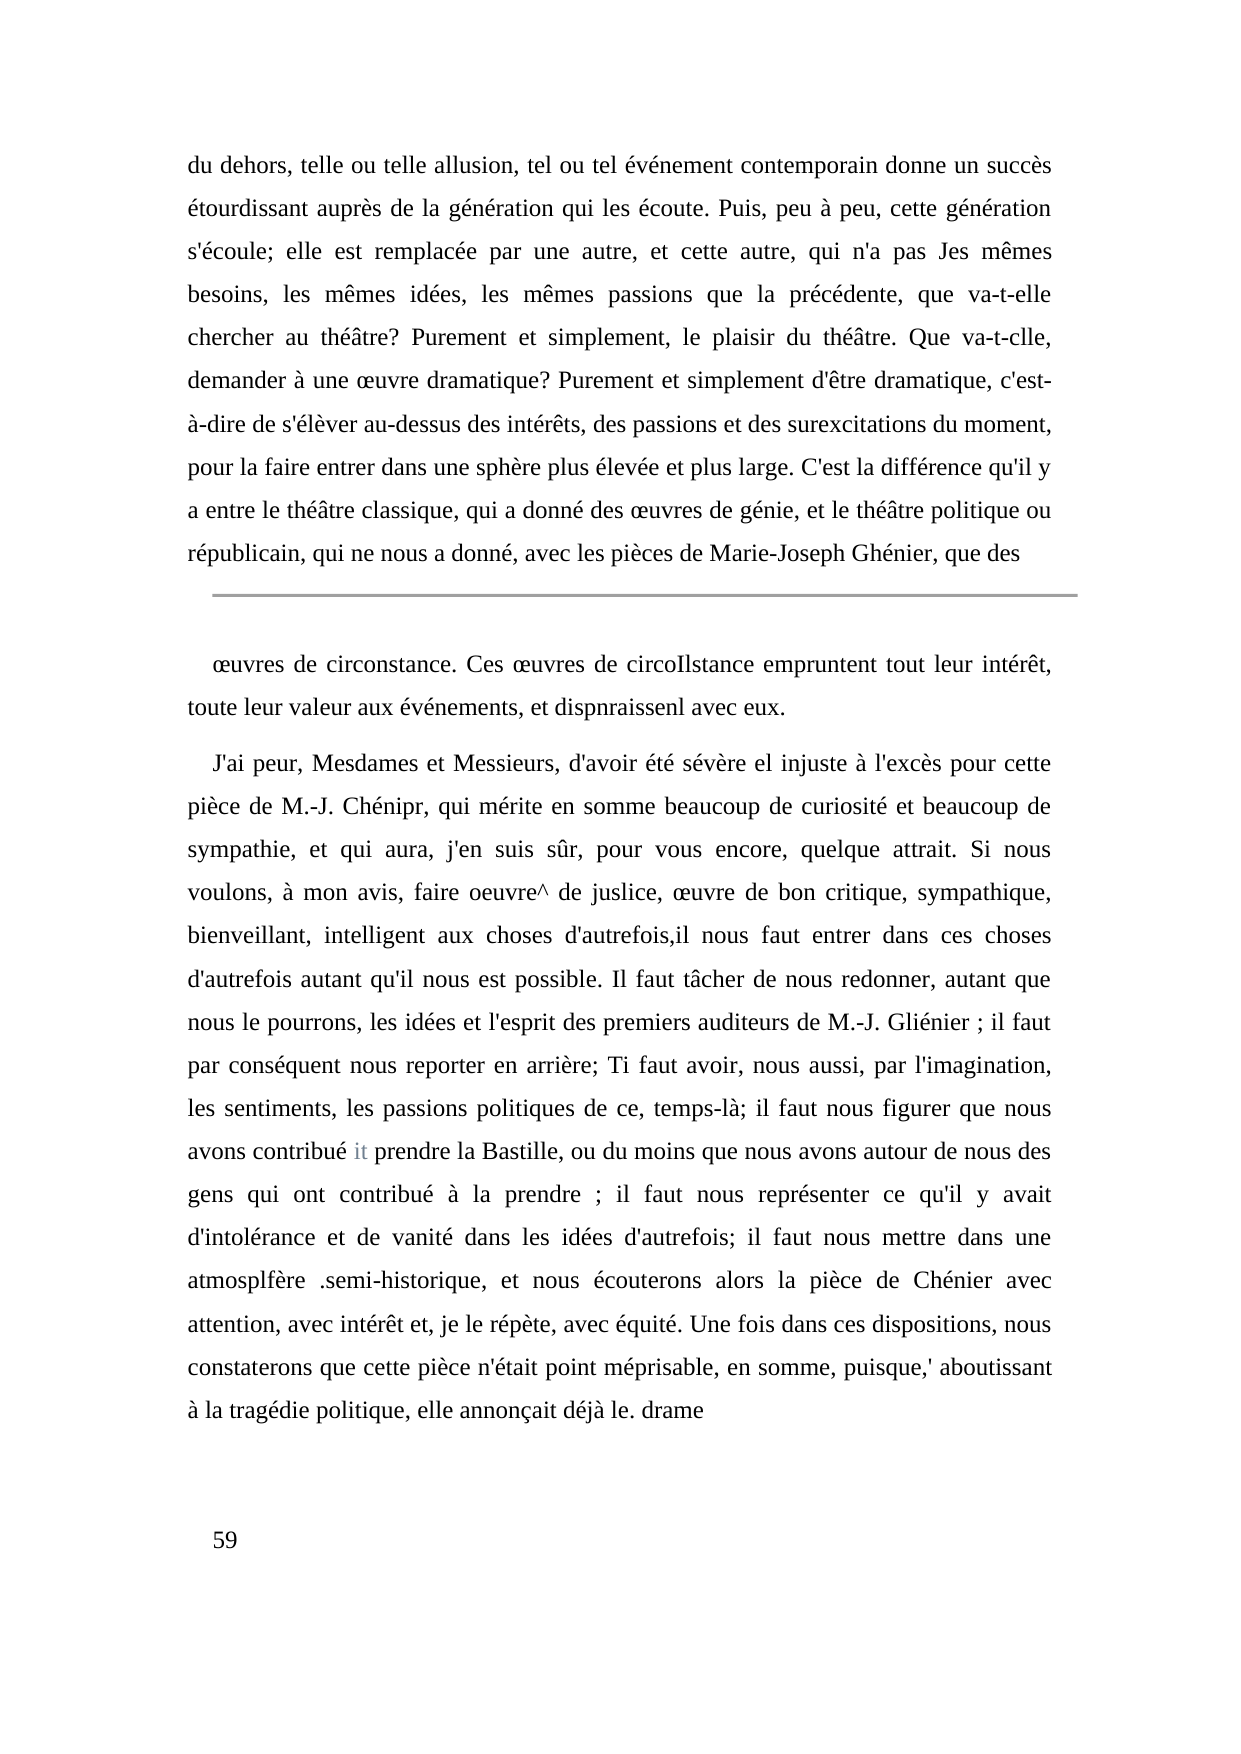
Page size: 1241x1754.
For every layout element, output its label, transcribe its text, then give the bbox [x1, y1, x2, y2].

text œuvres de circonstance. Ces œuvres de circoIlstance empruntent tout leur intérêt, toute leur valeur aux événements, et dispnraissenl avec eux. [187, 649, 1053, 721]
text J'ai peur, Mesdames et Messieurs, d'avoir été sévère el injuste à l'excès pour cette pièce de M.-J. Chénipr, qui mérite en somme beaucoup de curiosité et beaucoup de sympathie, et qui aura, j'en suis sûr, pour vous encore, quelque attrait. Si nous voulons, à mon avis, faire oeuvre^ de juslice, œuvre de bon critique, sympathique, bienveillant, intelligent aux choses d'autrefois,il nous faut entrer dans ces choses d'autrefois autant qu'il nous est possible. Il faut tâcher de nous redonner, autant que nous le pourrons, les idées et l'esprit des premiers auditeurs de M.-J. Gliénier ; il faut par conséquent nous reporter en arrière; Ti faut avoir, nous aussi, par l'imagination, les sentiments, les passions politiques de ce, temps-là; il faut nous figurer que nous avons contribué it prendre la Bastille, ou du moins que nous avons autour de nous des gens qui ont contribué à la prendre ; il faut nous représenter ce qu'il y avait d'intolérance et de vanité dans les idées d'autrefois; il faut nous mettre dans une atmosplfère .semi-historique, et nous écouterons alors la pièce de Chénier avec attention, avec intérêt et, je le répète, avec équité. Une fois dans ces dispositions, nous constaterons que cette pièce n'était point méprisable, en somme, puisque,' aboutissant à la tragédie politique, elle annonçait déjà le. drame [187, 748, 1053, 1424]
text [187, 150, 1053, 567]
